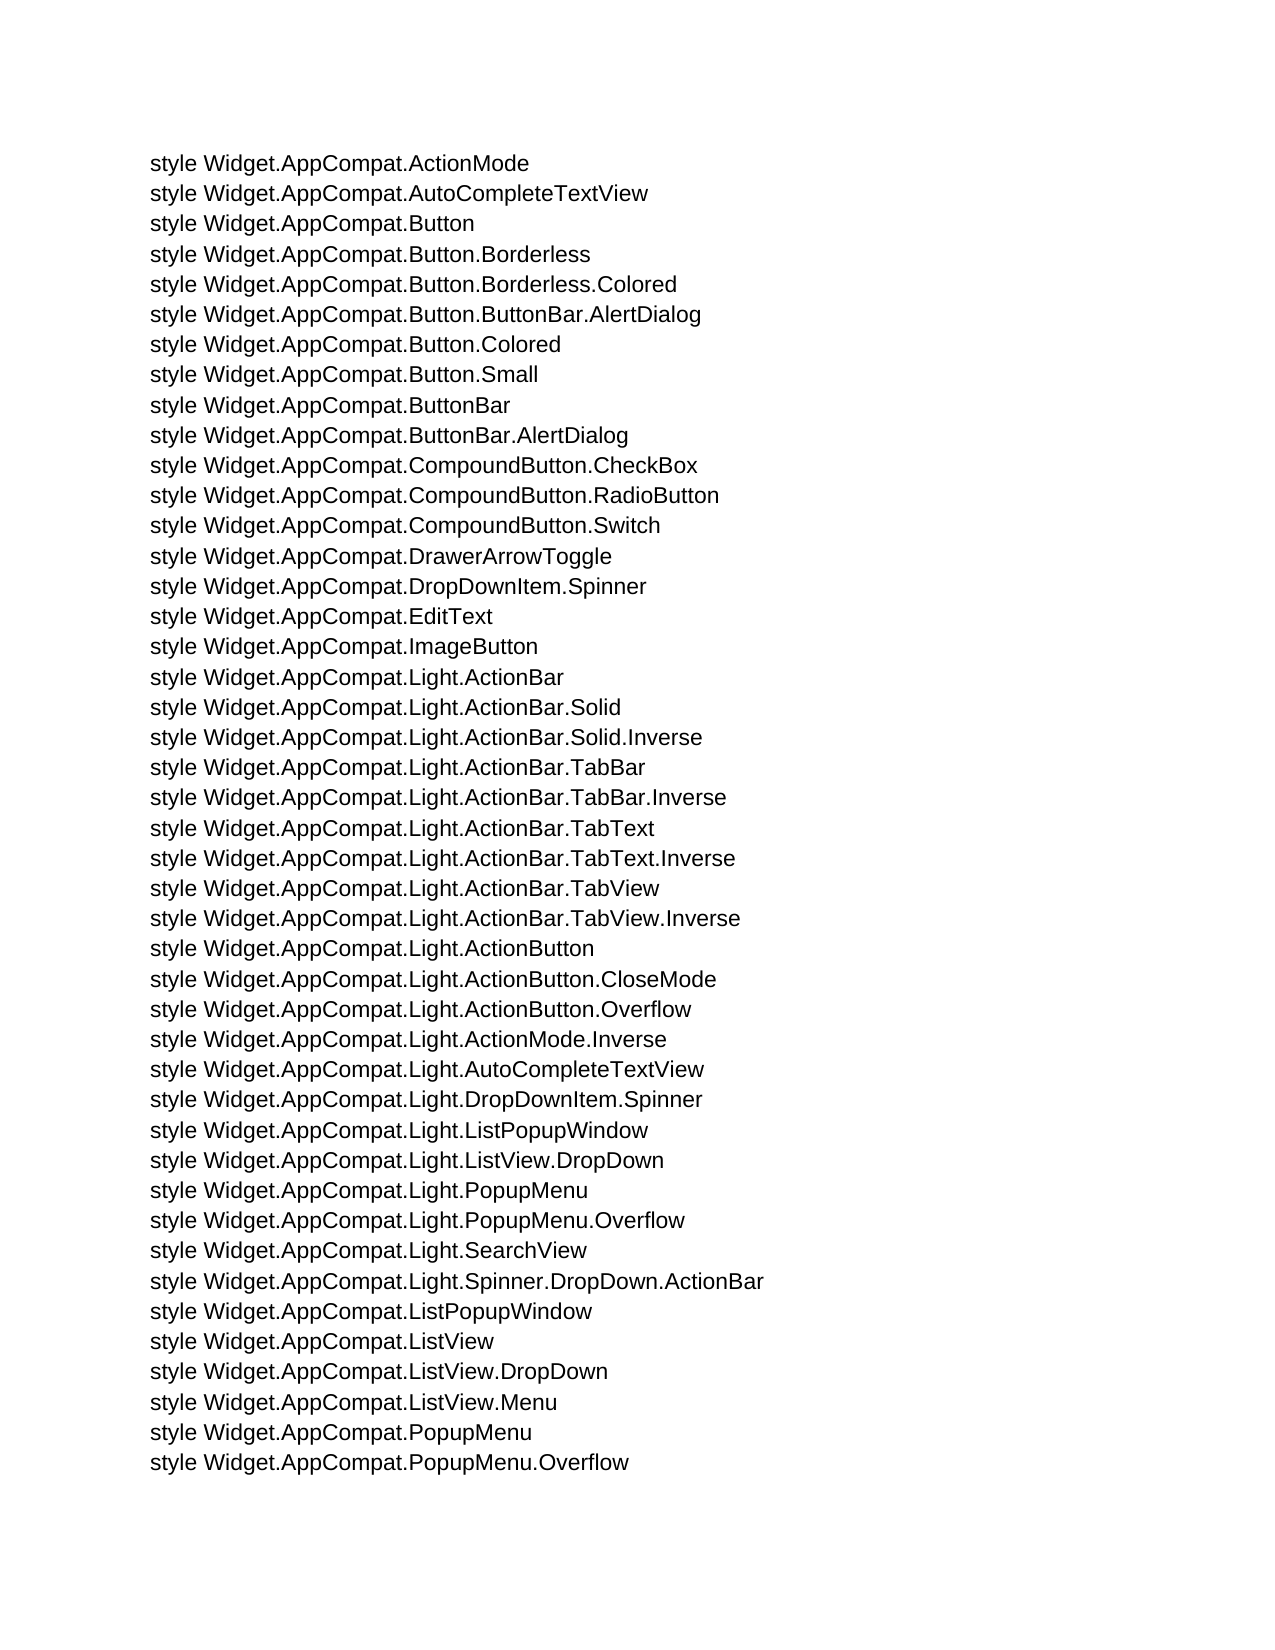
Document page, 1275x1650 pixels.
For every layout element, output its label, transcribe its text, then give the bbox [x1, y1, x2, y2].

text style Widget.AppCompat.ButtonBar.AlertDialog [150, 422, 1125, 448]
text style Widget.AppCompat.ImageButton [150, 633, 1125, 660]
text style Widget.AppCompat.Light.SearchView [150, 1237, 1125, 1264]
text style Widget.AppCompat.ListView [150, 1328, 1125, 1354]
text style Widget.AppCompat.Light.ActionBar.TabBar.Inverse [150, 784, 1125, 811]
text style Widget.AppCompat.Light.ActionBar.Solid [150, 694, 1125, 720]
text style Widget.AppCompat.PopupMenu.Overflow [150, 1449, 1125, 1475]
text style Widget.AppCompat.ListPopupWindow [150, 1298, 1125, 1324]
text style Widget.AppCompat.ButtonBar [150, 392, 1125, 418]
text style Widget.AppCompat.Light.ActionBar.TabView.Inverse [150, 905, 1125, 932]
text style Widget.AppCompat.ListView.Menu [150, 1388, 1125, 1415]
text style Widget.AppCompat.Light.ActionBar [150, 663, 1125, 690]
text style Widget.AppCompat.DropDownItem.Spinner [150, 573, 1125, 599]
text style Widget.AppCompat.Button.Colored [150, 331, 1125, 358]
text style Widget.AppCompat.Light.ActionBar.TabBar [150, 754, 1125, 781]
text style Widget.AppCompat.Light.ActionMode.Inverse [150, 1026, 1125, 1052]
text style Widget.AppCompat.Button [150, 210, 1125, 237]
text style Widget.AppCompat.Light.ActionButton [150, 935, 1125, 962]
text style Widget.AppCompat.ActionMode [150, 150, 1125, 176]
text style Widget.AppCompat.Light.ActionBar.TabText [150, 814, 1125, 841]
text style Widget.AppCompat.EditText [150, 603, 1125, 629]
text style Widget.AppCompat.DrawerArrowToggle [150, 543, 1125, 569]
text style Widget.AppCompat.Light.PopupMenu.Overflow [150, 1207, 1125, 1234]
text style Widget.AppCompat.CompoundButton.RadioButton [150, 482, 1125, 509]
text style Widget.AppCompat.ListView.DropDown [150, 1358, 1125, 1385]
text style Widget.AppCompat.Light.DropDownItem.Spinner [150, 1086, 1125, 1113]
text style Widget.AppCompat.Light.ActionBar.TabView [150, 875, 1125, 901]
text style Widget.AppCompat.Light.ActionBar.TabText.Inverse [150, 845, 1125, 871]
text style Widget.AppCompat.Light.PopupMenu [150, 1177, 1125, 1203]
text style Widget.AppCompat.Button.Borderless [150, 241, 1125, 267]
text style Widget.AppCompat.CompoundButton.Switch [150, 512, 1125, 539]
text style Widget.AppCompat.Button.ButtonBar.AlertDialog [150, 301, 1125, 327]
text style Widget.AppCompat.Light.ListView.DropDown [150, 1147, 1125, 1173]
text style Widget.AppCompat.Light.Spinner.DropDown.ActionBar [150, 1268, 1125, 1294]
text style Widget.AppCompat.Light.ListPopupWindow [150, 1117, 1125, 1143]
text style Widget.AppCompat.AutoCompleteTextView [150, 180, 1125, 207]
text style Widget.AppCompat.PopupMenu [150, 1419, 1125, 1445]
text style Widget.AppCompat.Light.AutoCompleteTextView [150, 1056, 1125, 1083]
text style Widget.AppCompat.Button.Borderless.Colored [150, 271, 1125, 297]
text style Widget.AppCompat.Light.ActionBar.Solid.Inverse [150, 724, 1125, 750]
text style Widget.AppCompat.Light.ActionButton.Overflow [150, 996, 1125, 1022]
text style Widget.AppCompat.Light.ActionButton.CloseMode [150, 966, 1125, 992]
text style Widget.AppCompat.CompoundButton.CheckBox [150, 452, 1125, 478]
text style Widget.AppCompat.Button.Small [150, 361, 1125, 388]
